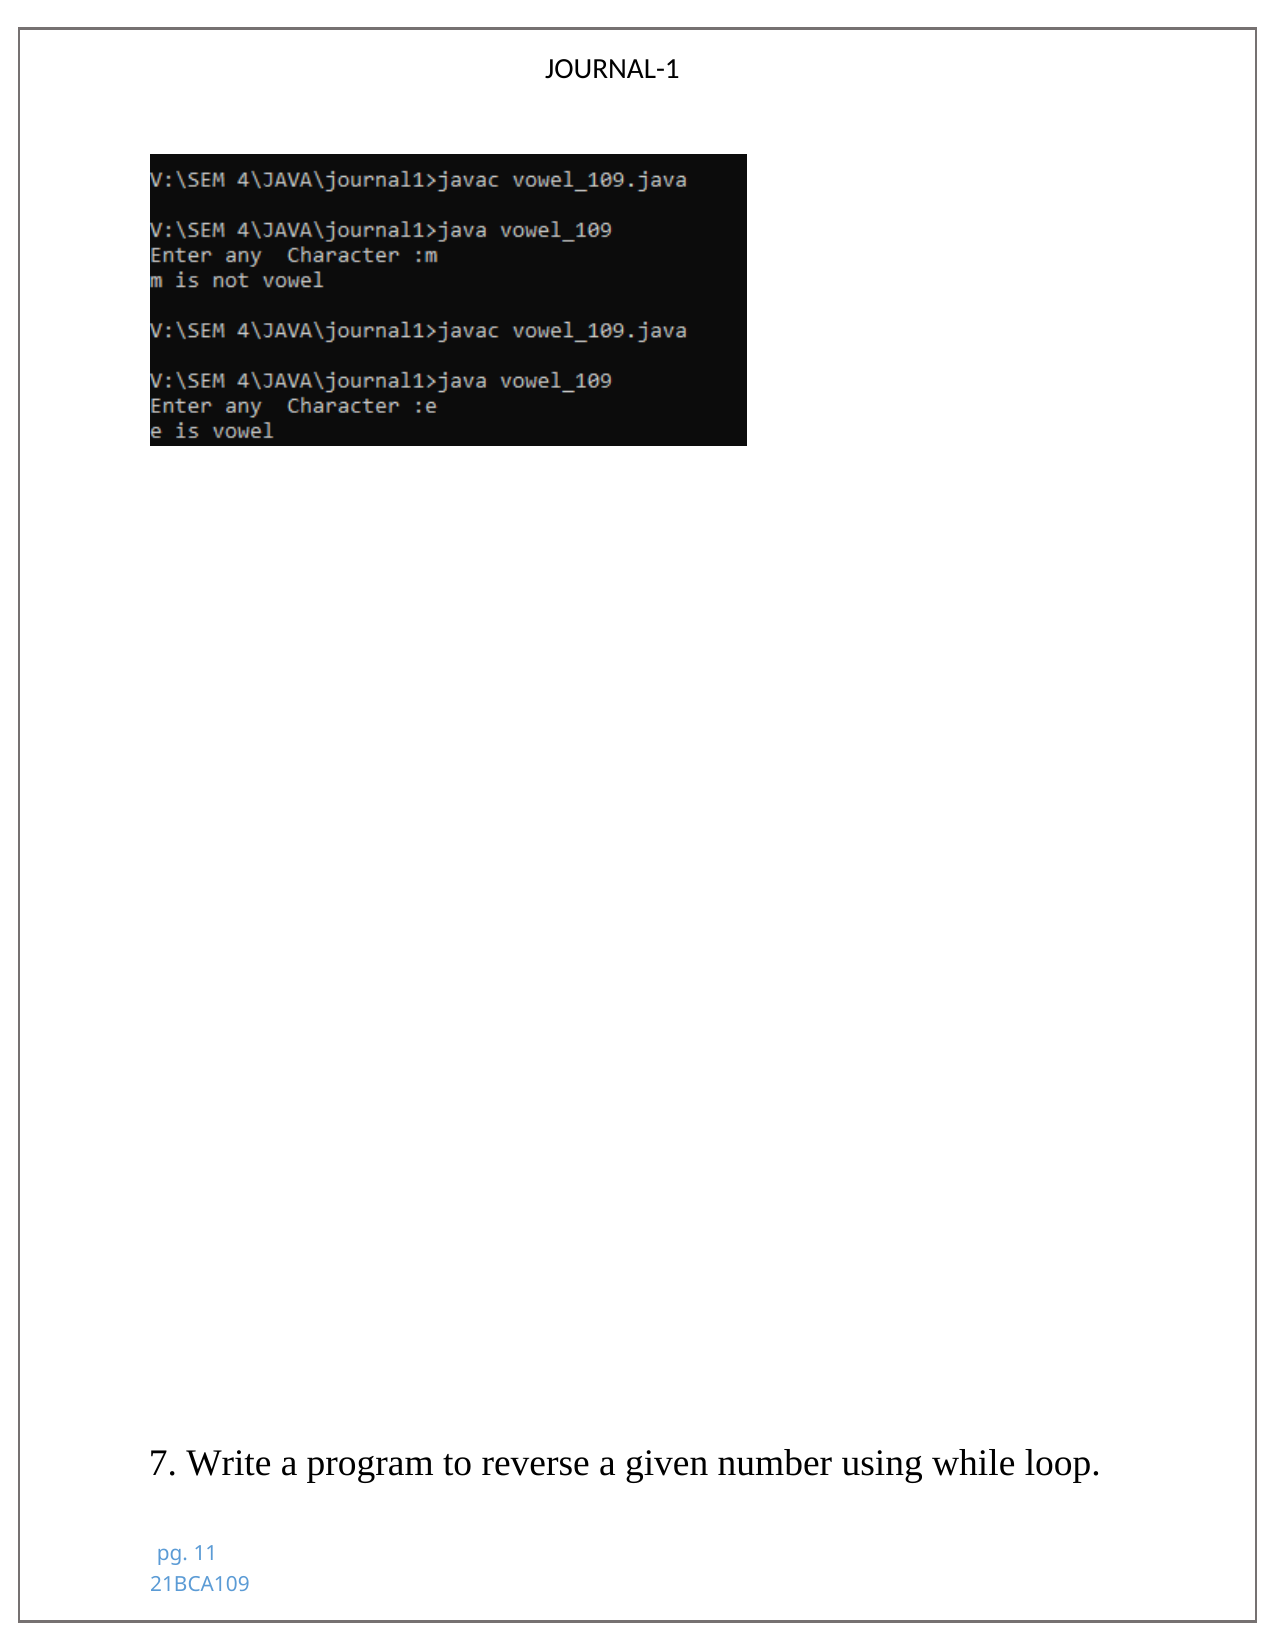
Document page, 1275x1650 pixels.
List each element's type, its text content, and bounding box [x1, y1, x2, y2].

text 7. Write a program to reverse a given number using while loop. [148, 1441, 1113, 1484]
picture [150, 154, 747, 446]
